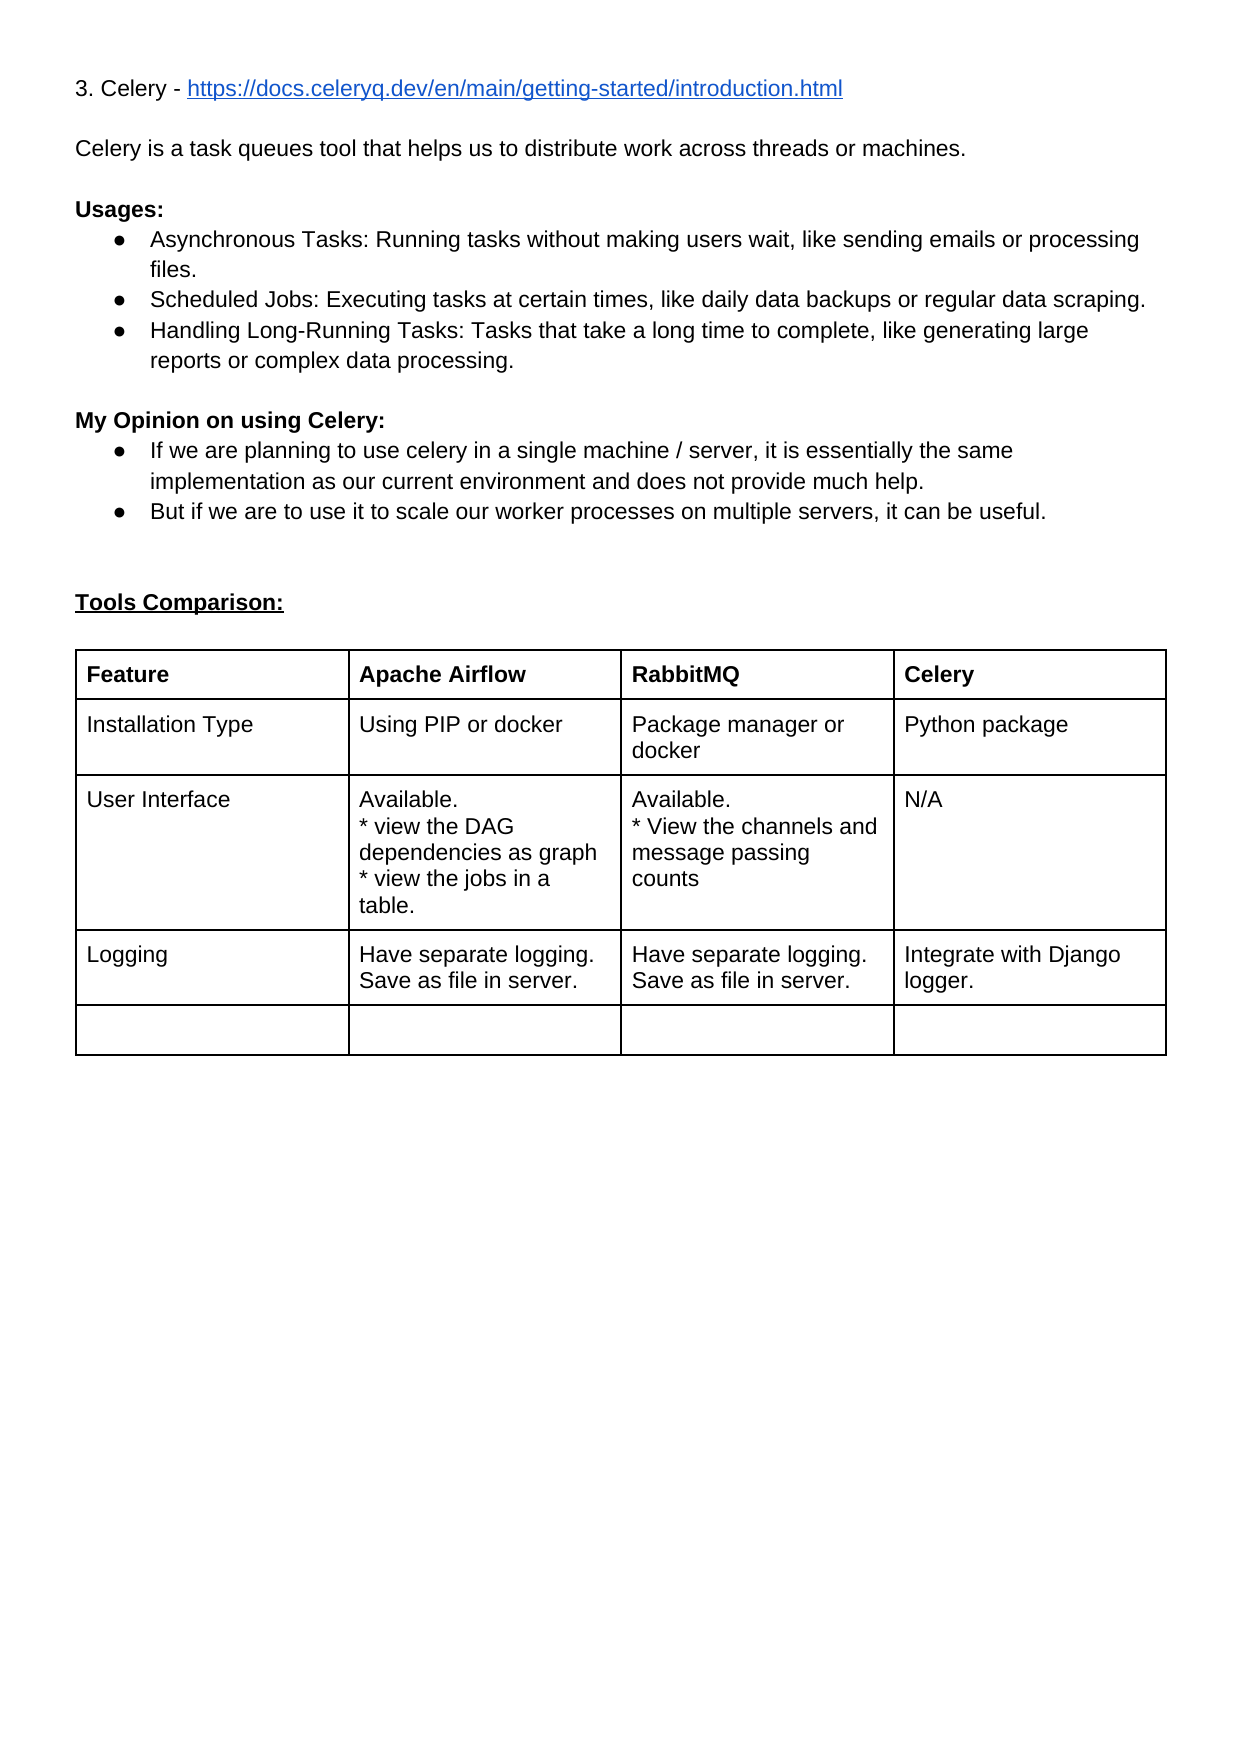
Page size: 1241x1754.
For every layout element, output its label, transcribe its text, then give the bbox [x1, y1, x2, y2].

list Asynchronous Tasks: Running tasks without making users wait, like sending emails or processing files. [112, 226, 1165, 283]
table_cell User Interface [77, 776, 348, 928]
text Usages: [75, 196, 1165, 222]
table_cell Have separate logging. Save as file in server. [350, 931, 620, 1004]
table_header Feature [77, 651, 348, 698]
list But if we are to use it to scale our worker processes on multiple servers, it can be useful. [112, 498, 1165, 524]
text Tools Comparison: [75, 588, 1165, 615]
table_cell Have separate logging. Save as file in server. [622, 931, 893, 1004]
table_cell [77, 1006, 348, 1053]
table_header Celery [895, 651, 1165, 698]
table_cell Logging [77, 931, 348, 1004]
table_header RabbitMQ [622, 651, 893, 698]
table_cell Installation Type [77, 700, 348, 774]
table_cell [895, 1006, 1165, 1053]
list Handling Long-Running Tasks: Tasks that take a long time to complete, like generating large reports or complex data processing. [112, 317, 1165, 373]
table_cell [350, 1006, 620, 1053]
table_cell [622, 1006, 893, 1053]
list Scheduled Jobs: Executing tasks at certain times, like daily data backups or regular data scraping. [112, 286, 1165, 313]
table_cell Integrate with Django logger. [895, 931, 1165, 1004]
text My Opinion on using Celery: [75, 407, 1165, 434]
table_cell Available. * view the DAG dependencies as graph * view the jobs in a table. [350, 776, 620, 928]
table_header Apache Airflow [350, 651, 620, 698]
table_cell Using PIP or docker [350, 700, 620, 774]
table_cell Package manager or docker [622, 700, 893, 774]
table_cell Python package [895, 700, 1165, 774]
text Celery is a task queues tool that helps us to distribute work across threads or machines. [75, 135, 1165, 162]
list If we are planning to use celery in a single machine / server, it is essentially the same implementation as our current environment and does not provide much help. [112, 437, 1165, 494]
table_cell Available. * View the channels and message passing counts [622, 776, 893, 928]
table_cell N/A [895, 776, 1165, 928]
text 3. Celery - https://docs.celeryq.dev/en/main/getting-started/introduction.html [75, 75, 1165, 101]
